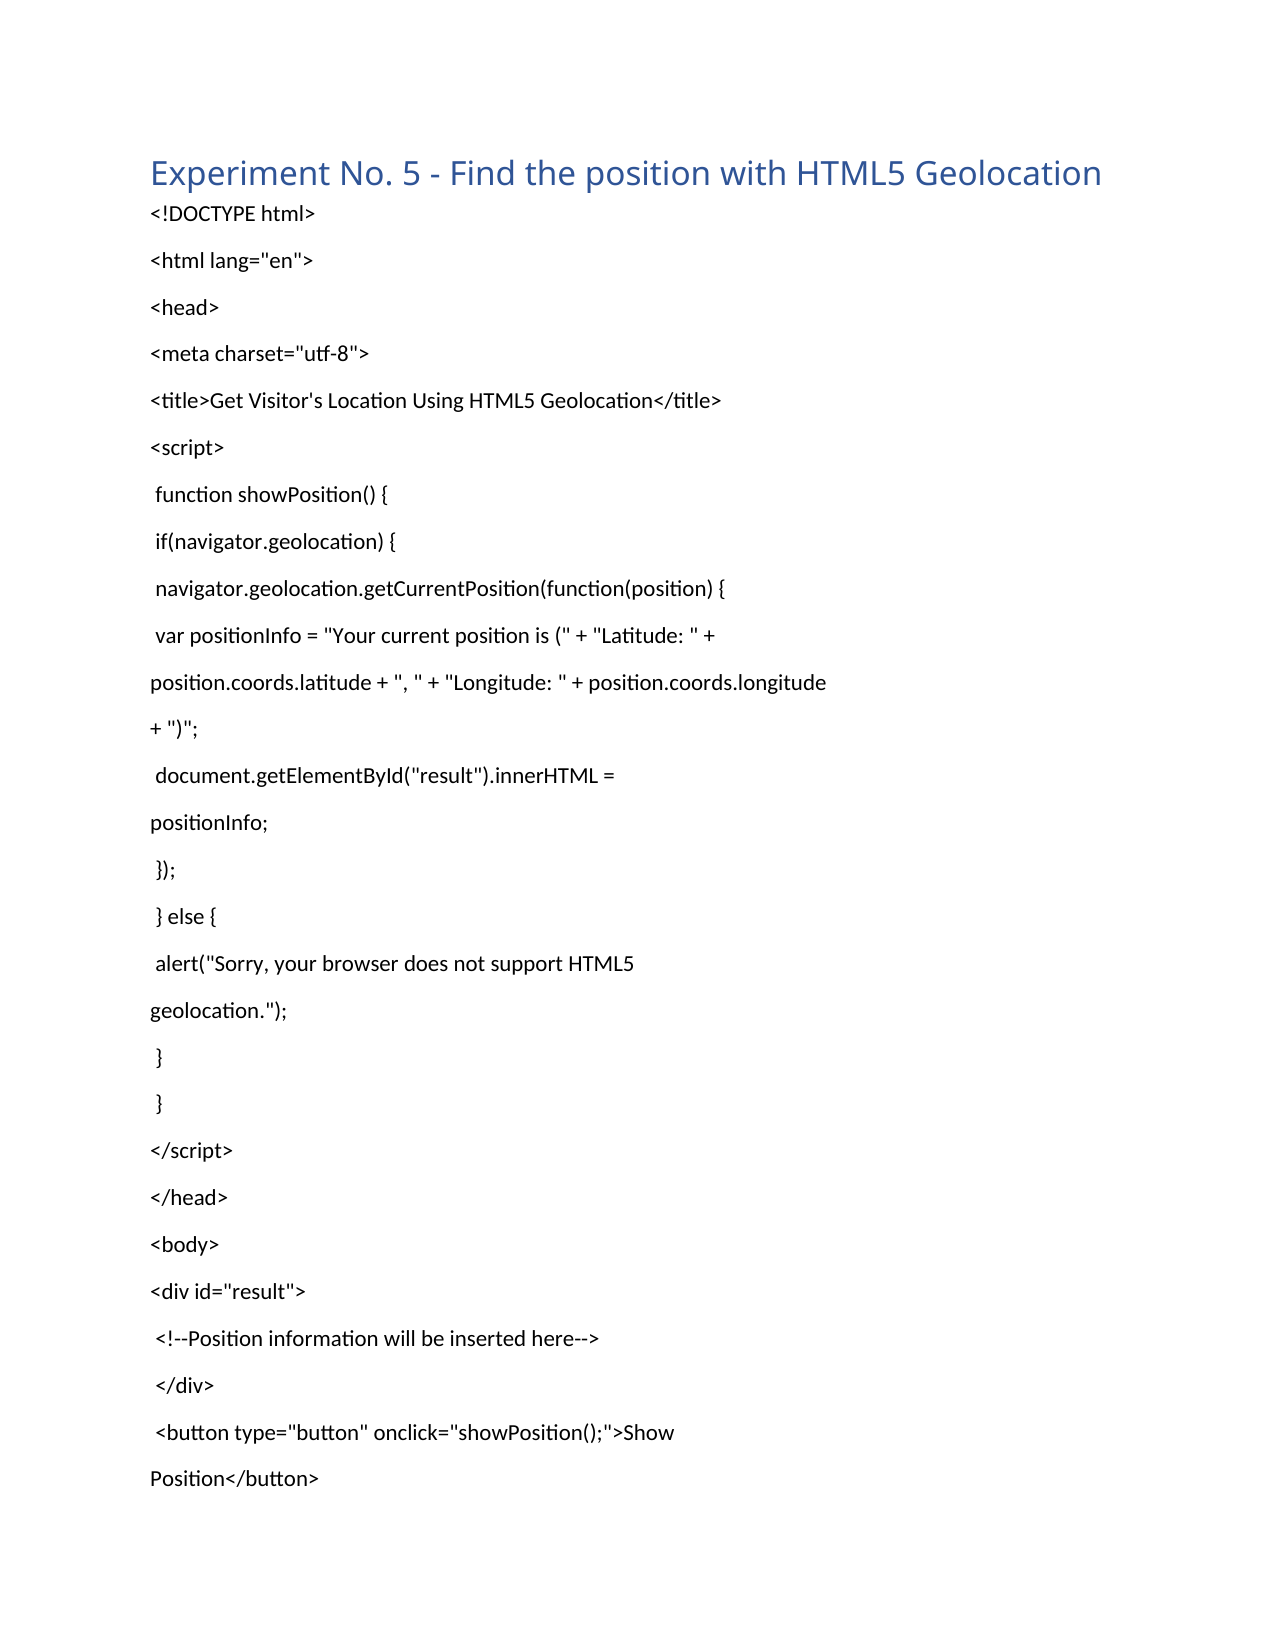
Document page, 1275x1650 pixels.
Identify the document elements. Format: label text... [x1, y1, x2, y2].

text <title>Get Visitor's Location Using HTML5 Geolocation</title> [150, 386, 1125, 414]
text <div id="result"> [150, 1277, 1125, 1305]
text navigator.geolocation.getCurrentPosition(function(position) { [150, 574, 1125, 602]
text function showPosition() { [150, 480, 1125, 508]
text document.getElementById("result").innerHTML = [150, 761, 1125, 789]
text </script> [150, 1136, 1125, 1164]
subtitle Experiment No. 5 - Find the position with HTML5 Geolocation [150, 150, 1125, 195]
text </head> [150, 1183, 1125, 1211]
text } [150, 1089, 1125, 1118]
text <body> [150, 1230, 1125, 1258]
text }); [150, 855, 1125, 883]
text Position</button> [150, 1464, 1125, 1493]
text if(navigator.geolocation) { [150, 527, 1125, 555]
text } [150, 1043, 1125, 1071]
text positionInfo; [150, 808, 1125, 836]
text + ")"; [150, 714, 1125, 743]
text <script> [150, 433, 1125, 461]
text </div> [150, 1371, 1125, 1399]
text <!DOCTYPE html> [150, 199, 1125, 227]
text geolocation."); [150, 996, 1125, 1024]
text <meta charset="utf-8"> [150, 339, 1125, 368]
text } else { [150, 902, 1125, 930]
text <button type="button" onclick="showPosition();">Show [150, 1418, 1125, 1446]
text position.coords.latitude + ", " + "Longitude: " + position.coords.longitude [150, 668, 1125, 696]
text var positionInfo = "Your current position is (" + "Latitude: " + [150, 621, 1125, 649]
text <head> [150, 293, 1125, 321]
text <html lang="en"> [150, 246, 1125, 274]
text alert("Sorry, your browser does not support HTML5 [150, 949, 1125, 977]
text <!--Position information will be inserted here--> [150, 1324, 1125, 1352]
